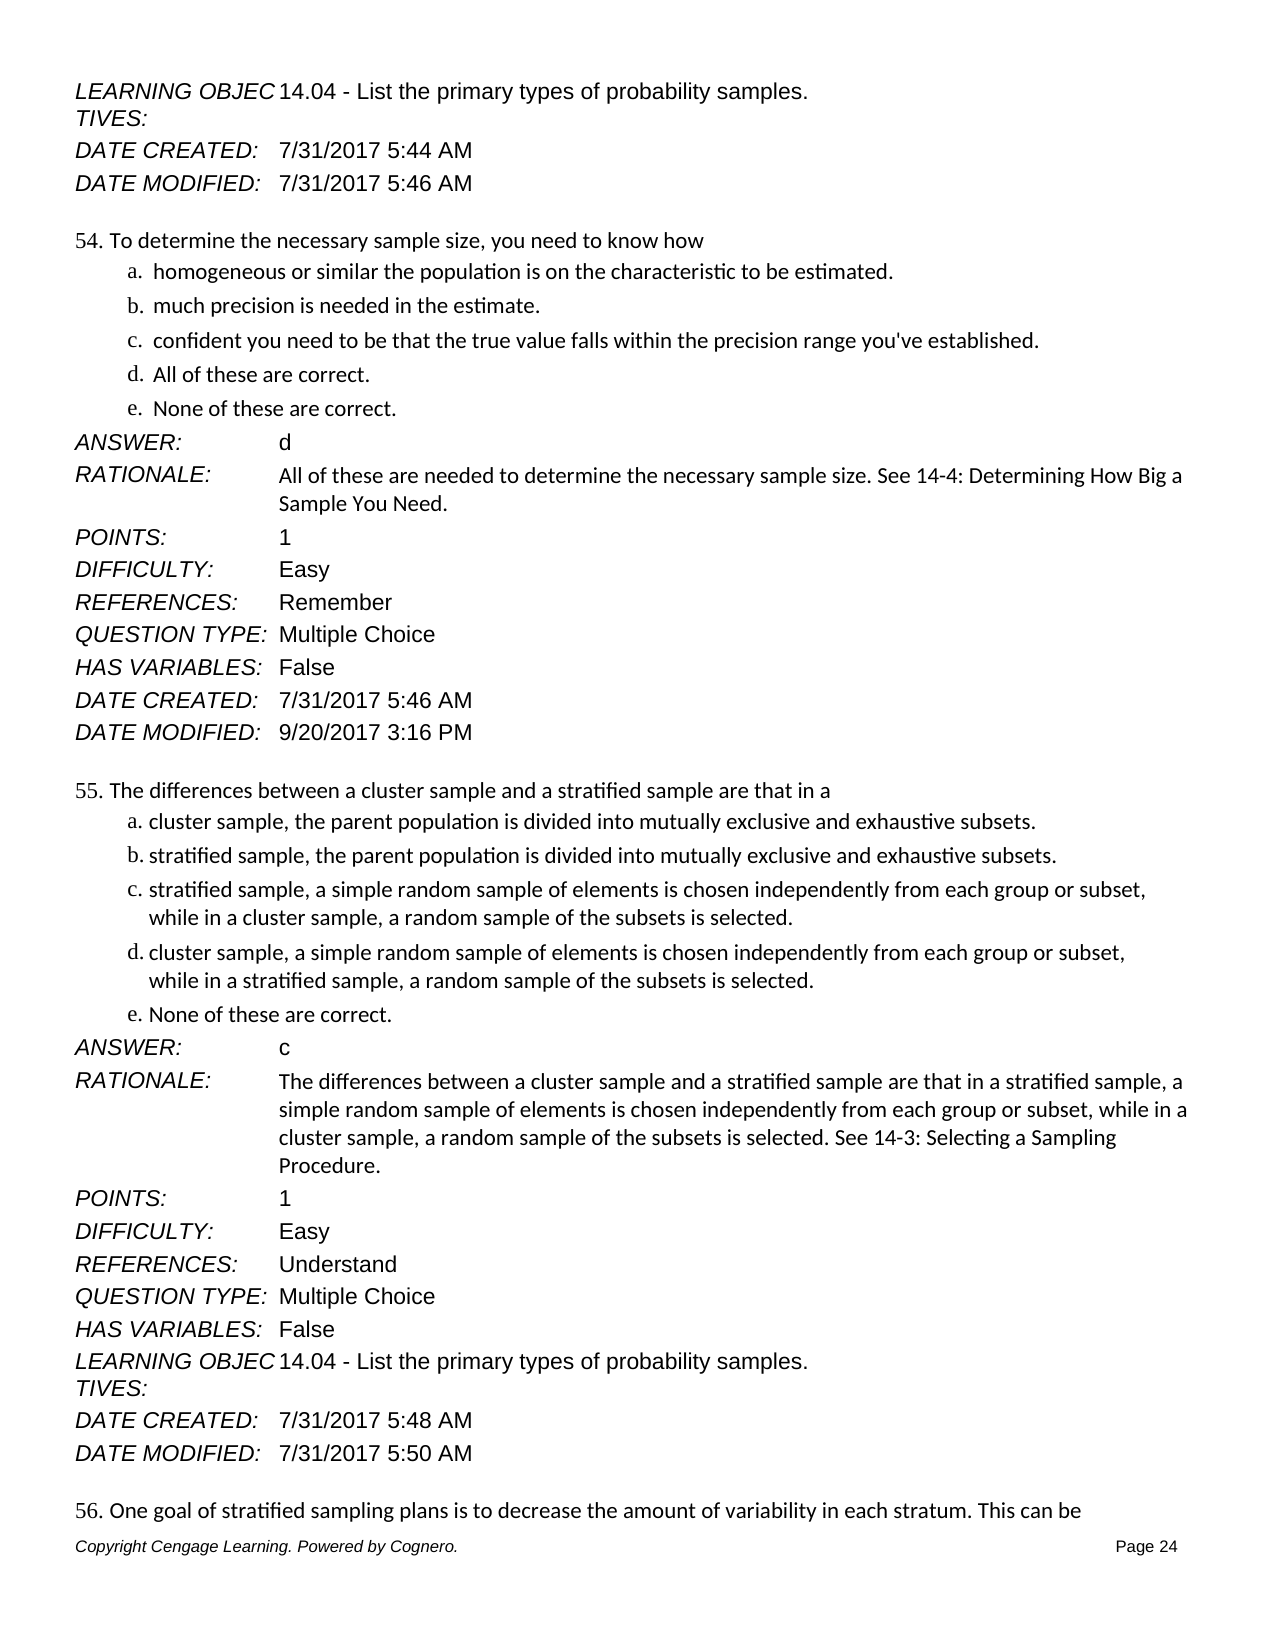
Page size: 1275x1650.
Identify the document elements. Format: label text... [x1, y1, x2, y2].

table_header 54. To determine the necessary sample size, you need to know how [75, 226, 1200, 749]
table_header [75, 75, 1200, 199]
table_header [75, 1496, 1200, 1524]
table_header 55. The differences between a cluster sample and a stratified sample are that in a [75, 776, 1200, 1469]
